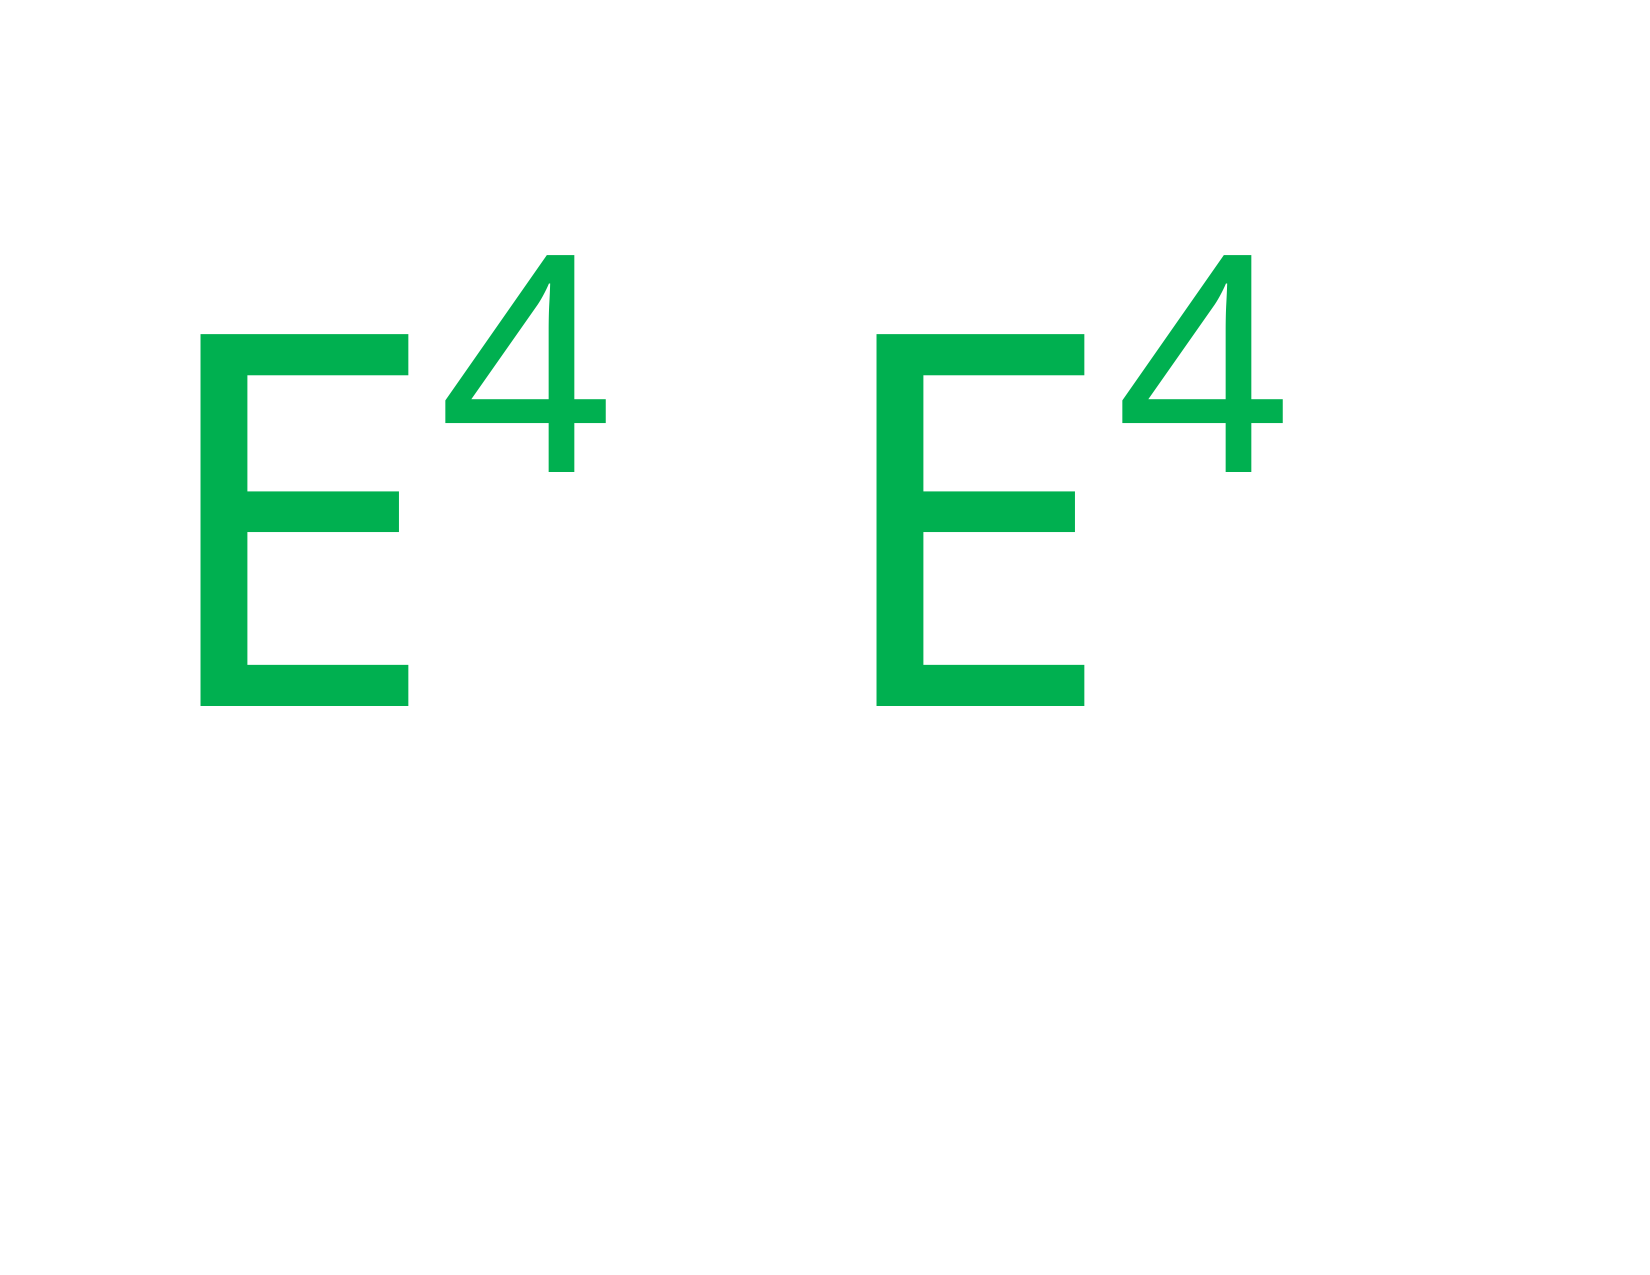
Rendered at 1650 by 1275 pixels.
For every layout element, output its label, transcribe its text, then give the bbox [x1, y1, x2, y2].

text E4 E4 [150, 150, 1500, 859]
